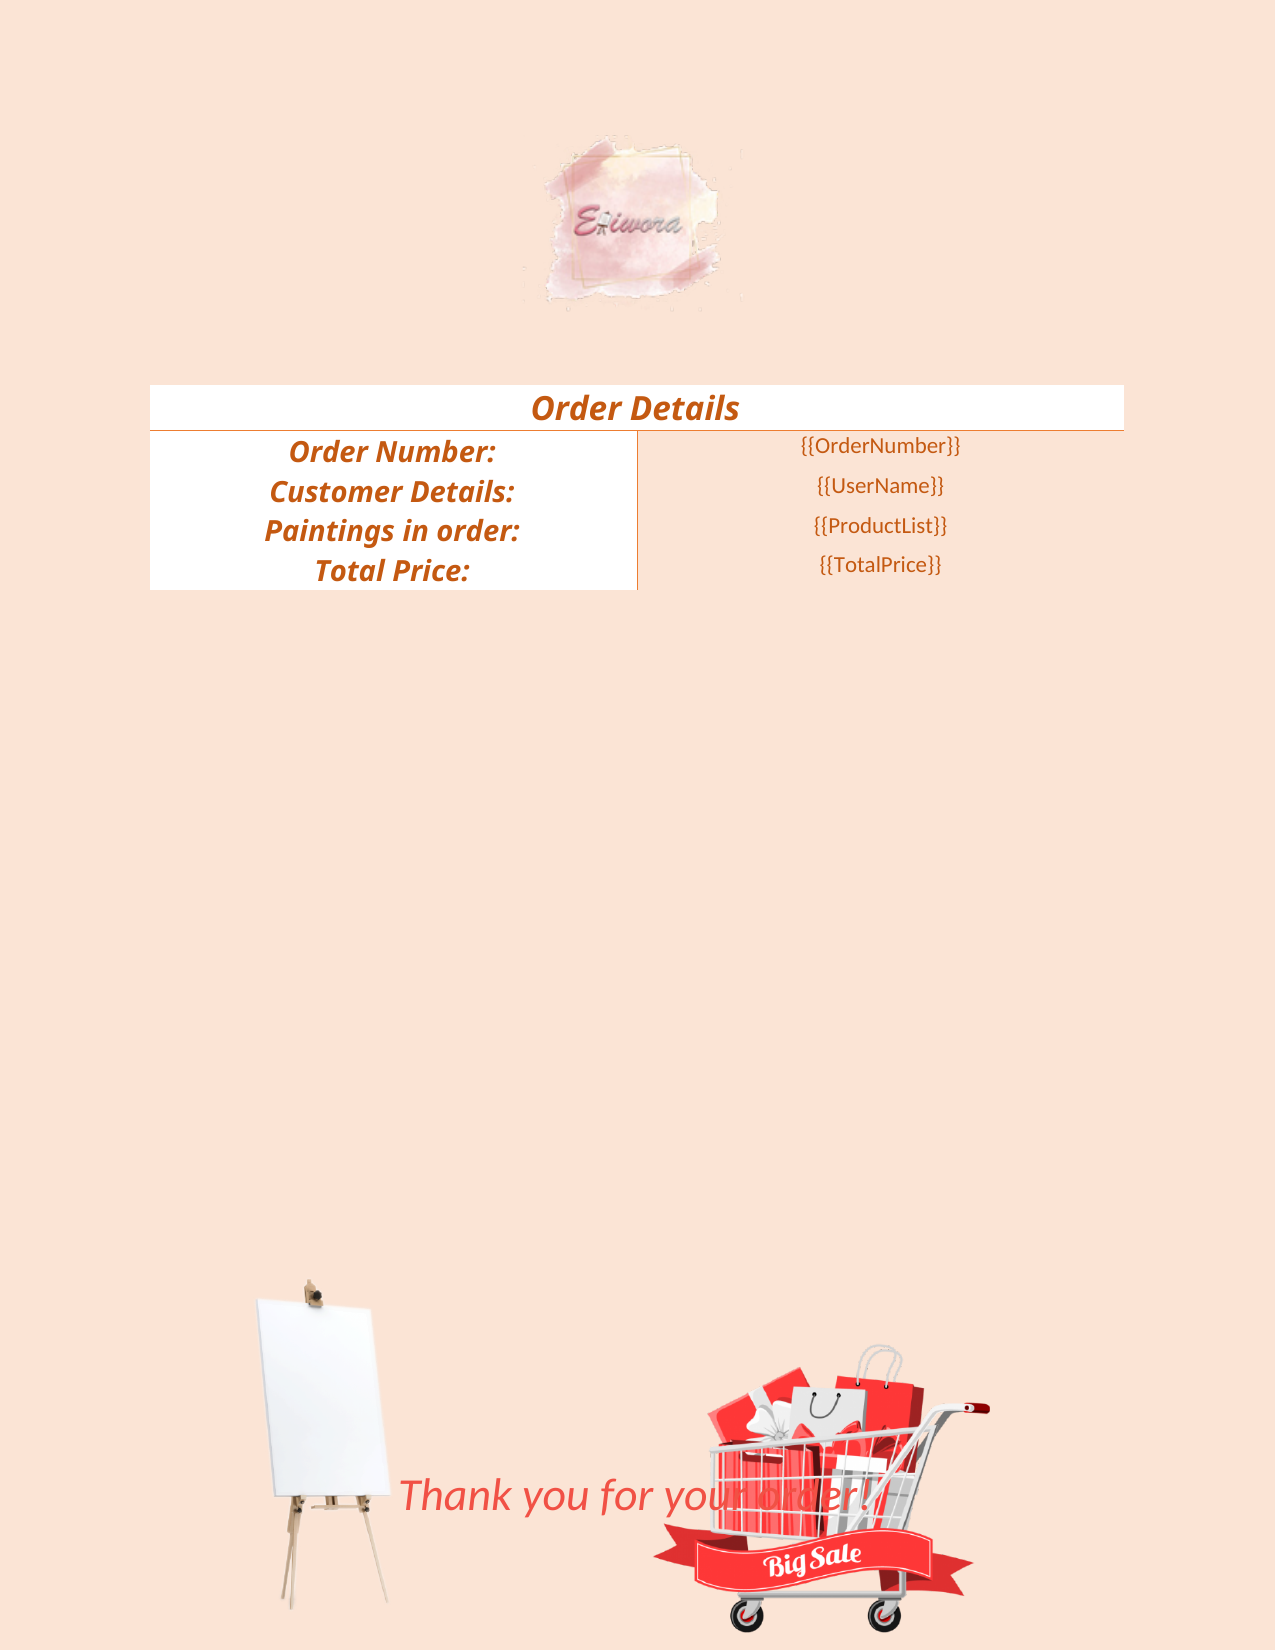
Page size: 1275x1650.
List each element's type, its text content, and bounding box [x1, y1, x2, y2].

picture [150, 1254, 500, 1650]
picture [639, 1327, 1003, 1650]
table_cell Customer Details: [150, 471, 637, 511]
table_cell {{TotalPrice}} [638, 550, 1124, 590]
table_cell {{UserName}} [638, 471, 1124, 511]
picture [459, 63, 807, 385]
table_cell Paintings in order: [150, 511, 637, 550]
table_cell {{OrderNumber}} [638, 431, 1124, 471]
table_header Order Details [150, 385, 1124, 430]
table_cell {{ProductList}} [638, 511, 1124, 550]
table_cell Total Price: [150, 550, 637, 590]
table_cell Order Number: [150, 431, 637, 471]
